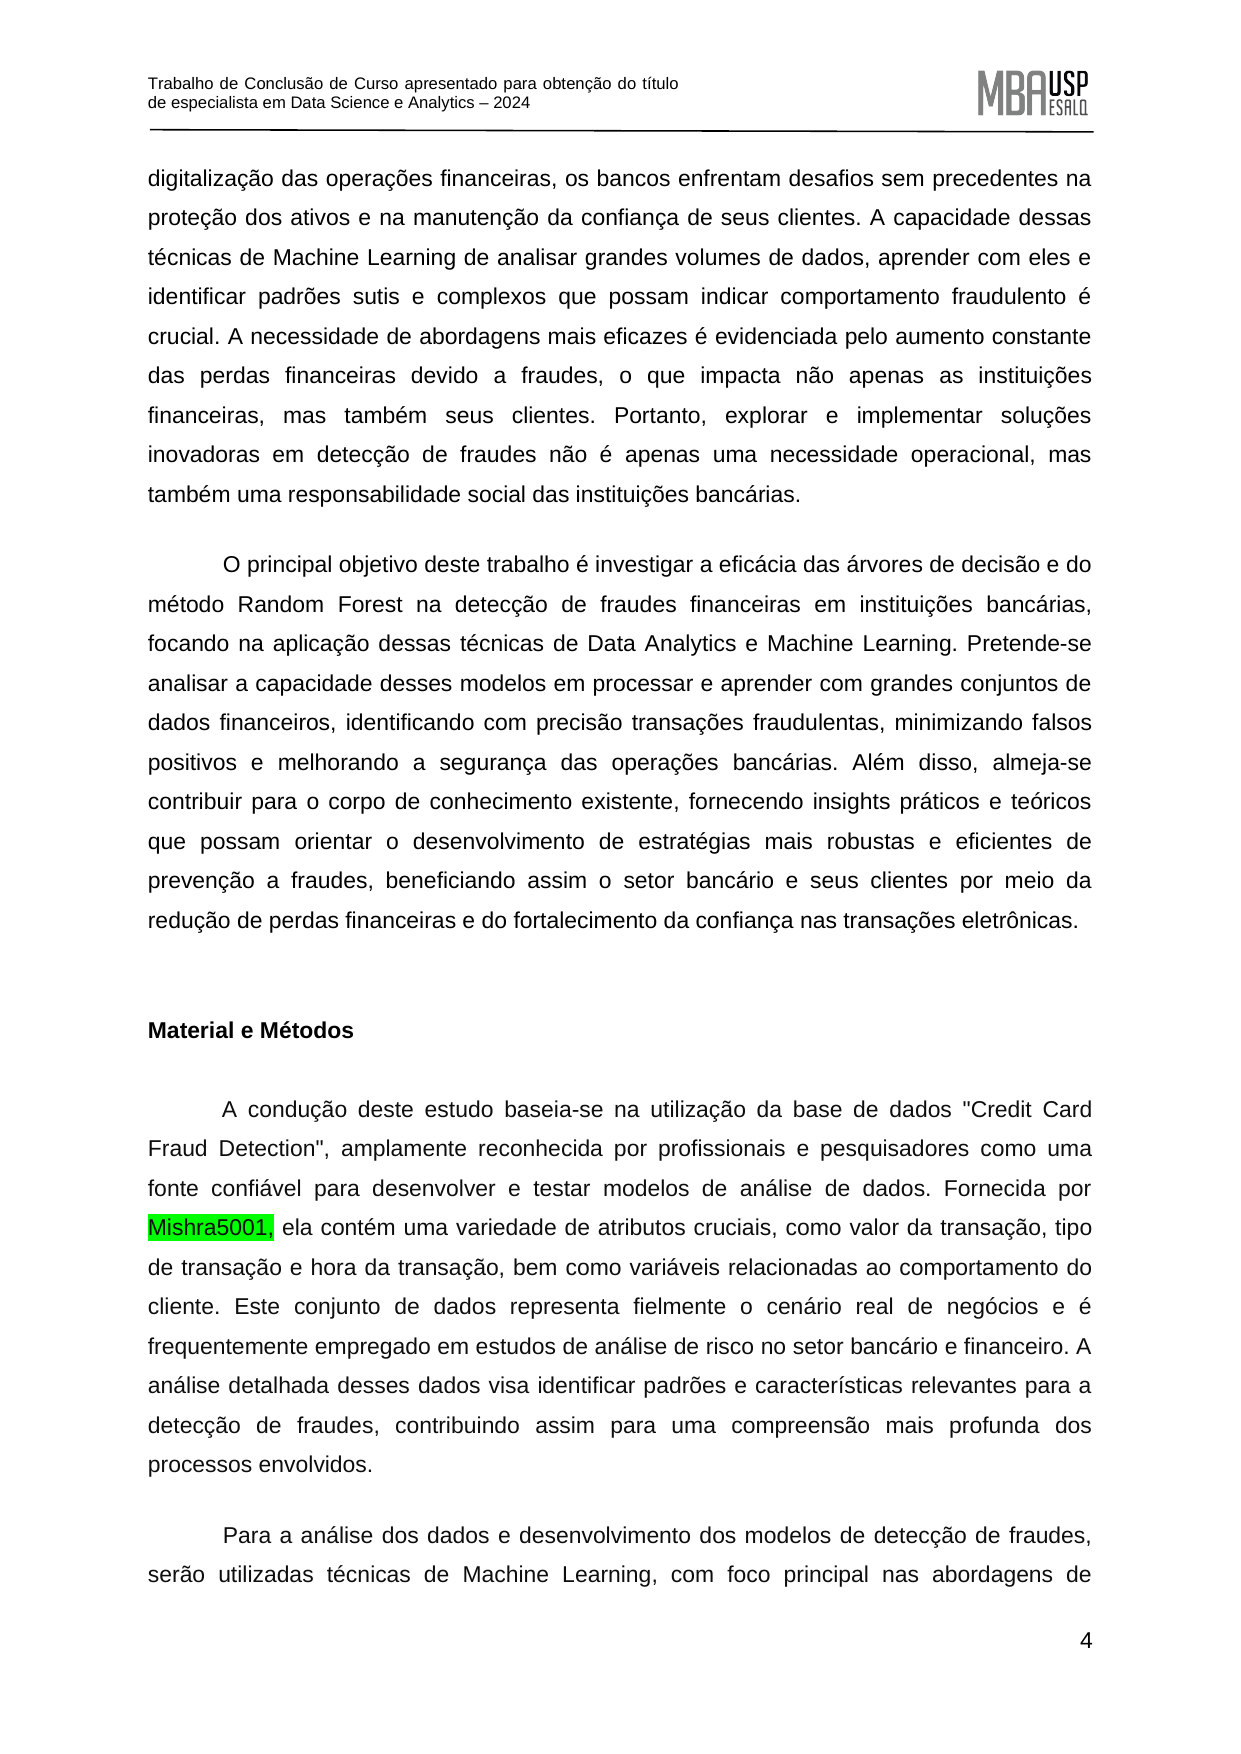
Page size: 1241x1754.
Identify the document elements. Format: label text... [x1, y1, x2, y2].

text Material e Métodos [148, 1017, 1092, 1043]
picture [973, 69, 1093, 118]
text O principal objetivo deste trabalho é investigar a eficácia das árvores de decisão e do método Random Forest na detecção de fraudes financeiras em instituições bancárias, focando na aplicação dessas técnicas de Data Analytics e Machine Learning. Pretende-se analisar a capacidade desses modelos em processar e aprender com grandes conjuntos de dados financeiros, identificando com precisão transações fraudulentas, minimizando falsos positivos e melhorando a segurança das operações bancárias. Além disso, almeja-se contribuir para o corpo de conhecimento existente, fornecendo insights práticos e teóricos que possam orientar o desenvolvimento de estratégias mais robustas e eficientes de prevenção a fraudes, beneficiando assim o setor bancário e seus clientes por meio da redução de perdas financeiras e do fortalecimento da confiança nas transações eletrônicas. [148, 551, 1092, 933]
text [148, 165, 1092, 507]
text A condução deste estudo baseia-se na utilização da base de dados "Credit Card Fraud Detection", amplamente reconhecida por profissionais e pesquisadores como uma fonte confiável para desenvolver e testar modelos de análise de dados. Fornecida por Mishra5001, ela contém uma variedade de atributos cruciais, como valor da transação, tipo de transação e hora da transação, bem como variáveis relacionadas ao comportamento do cliente. Este conjunto de dados representa fielmente o cenário real de negócios e é frequentemente empregado em estudos de análise de risco no setor bancário e financeiro. A análise detalhada desses dados visa identificar padrões e características relevantes para a detecção de fraudes, contribuindo assim para uma compreensão mais profunda dos processos envolvidos. [148, 1096, 1092, 1478]
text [148, 1522, 1092, 1588]
